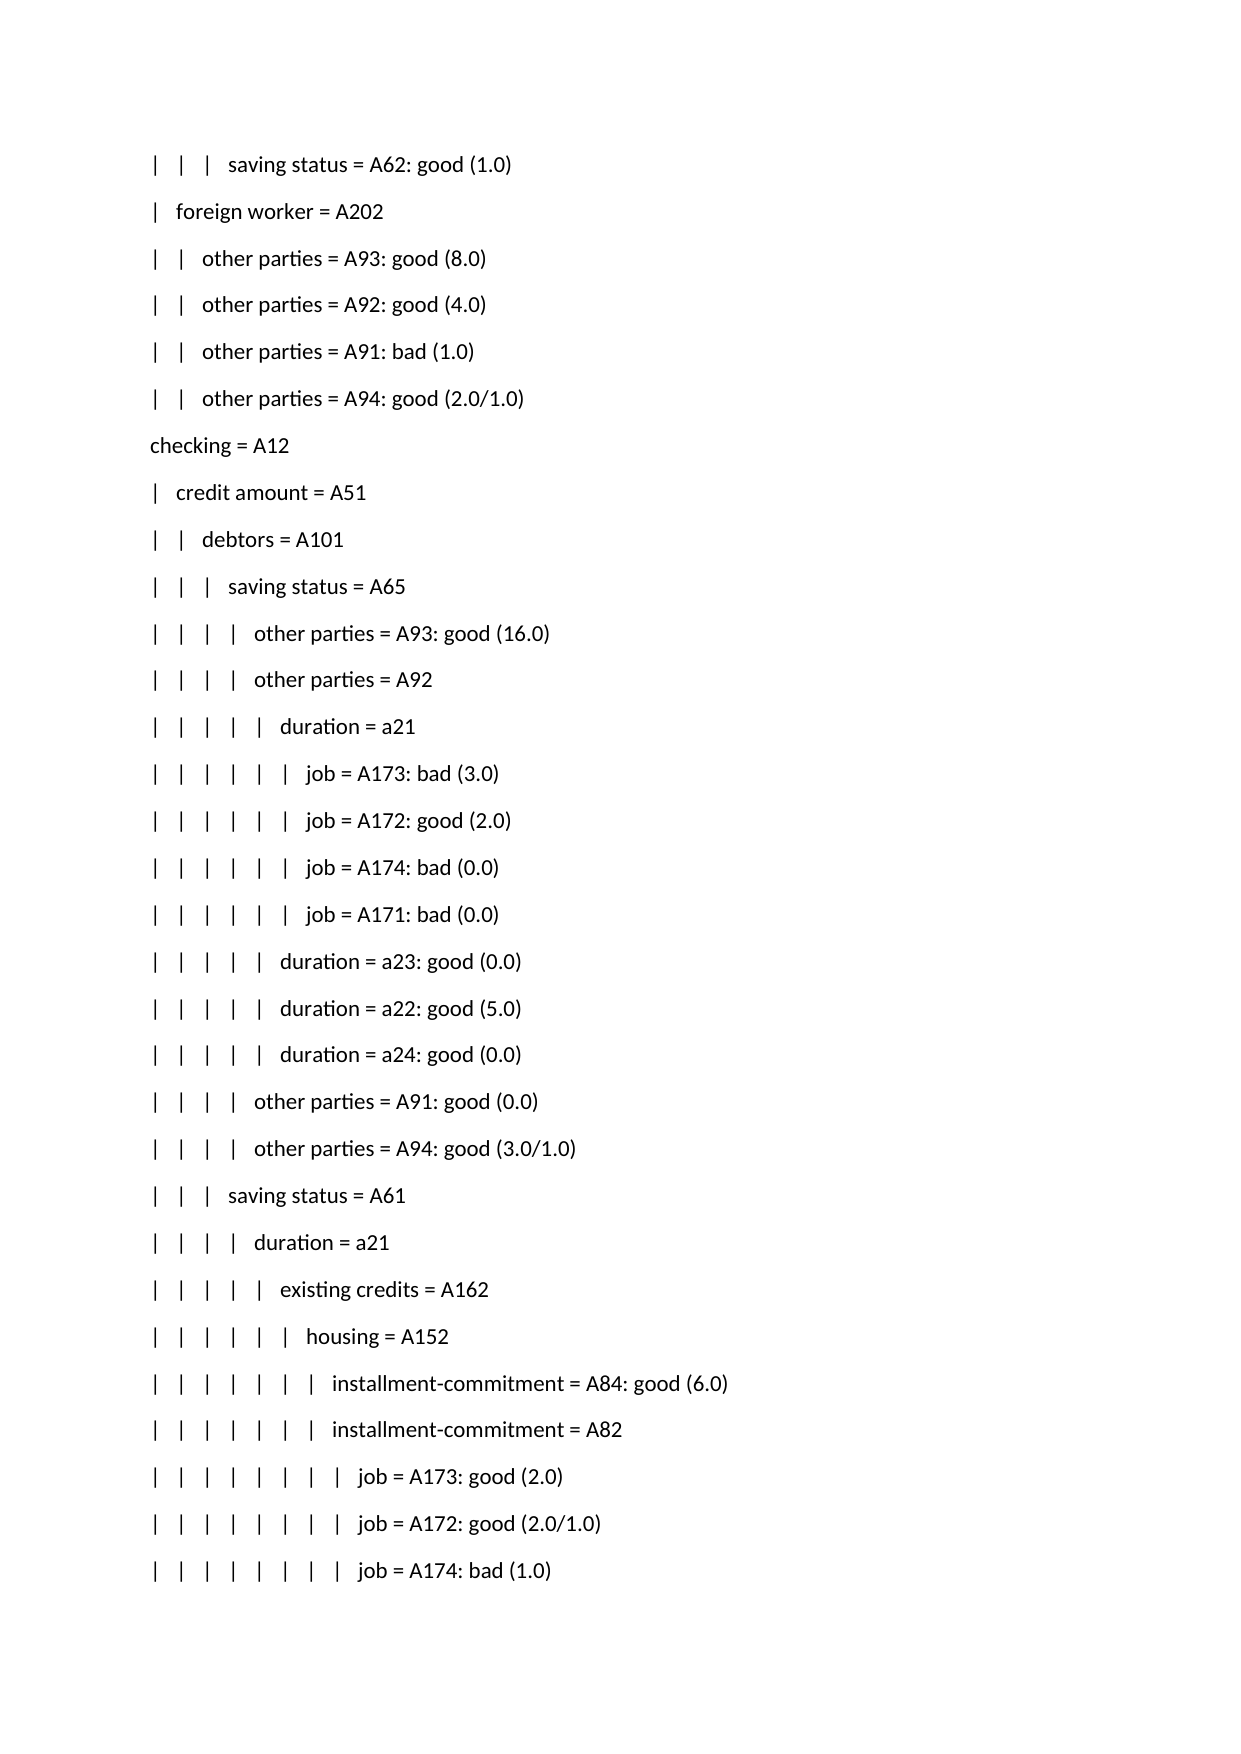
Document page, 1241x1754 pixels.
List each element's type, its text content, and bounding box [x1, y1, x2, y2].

text | | | | | duration = a23: good (0.0) [150, 947, 1090, 975]
text | | | | | | | | job = A172: good (2.0/1.0) [150, 1509, 1090, 1537]
text | | | | | existing credits = A162 [150, 1275, 1090, 1303]
text | | | | other parties = A91: good (0.0) [150, 1087, 1090, 1116]
text | | | saving status = A62: good (1.0) [150, 150, 1090, 178]
text | | | | | | | installment-commitment = A82 [150, 1416, 1090, 1444]
text | | | saving status = A65 [150, 572, 1090, 600]
text | | | | | | | | job = A174: bad (1.0) [150, 1556, 1090, 1584]
text | | | | | | job = A171: bad (0.0) [150, 900, 1090, 928]
text | | | | other parties = A94: good (3.0/1.0) [150, 1134, 1090, 1162]
text | | | | | | job = A173: bad (3.0) [150, 759, 1090, 787]
text | | | | other parties = A93: good (16.0) [150, 619, 1090, 647]
text | | other parties = A92: good (4.0) [150, 291, 1090, 319]
text | | other parties = A93: good (8.0) [150, 244, 1090, 272]
text | | debtors = A101 [150, 525, 1090, 553]
text | | | | | | | | job = A173: good (2.0) [150, 1462, 1090, 1491]
text | | | | | | | installment-commitment = A84: good (6.0) [150, 1369, 1090, 1397]
text | | | | | duration = a21 [150, 712, 1090, 741]
text | | | | | | job = A172: good (2.0) [150, 806, 1090, 834]
text | | | | duration = a21 [150, 1228, 1090, 1256]
text | | | saving status = A61 [150, 1181, 1090, 1209]
text | | | | | | job = A174: bad (0.0) [150, 853, 1090, 881]
text | | | | other parties = A92 [150, 666, 1090, 694]
text | foreign worker = A202 [150, 197, 1090, 225]
text | | | | | | housing = A152 [150, 1322, 1090, 1350]
text | | | | | duration = a24: good (0.0) [150, 1041, 1090, 1069]
text | | | | | duration = a22: good (5.0) [150, 994, 1090, 1022]
text | | other parties = A91: bad (1.0) [150, 337, 1090, 366]
text | credit amount = A51 [150, 478, 1090, 506]
text checking = A12 [150, 431, 1090, 459]
text | | other parties = A94: good (2.0/1.0) [150, 384, 1090, 412]
